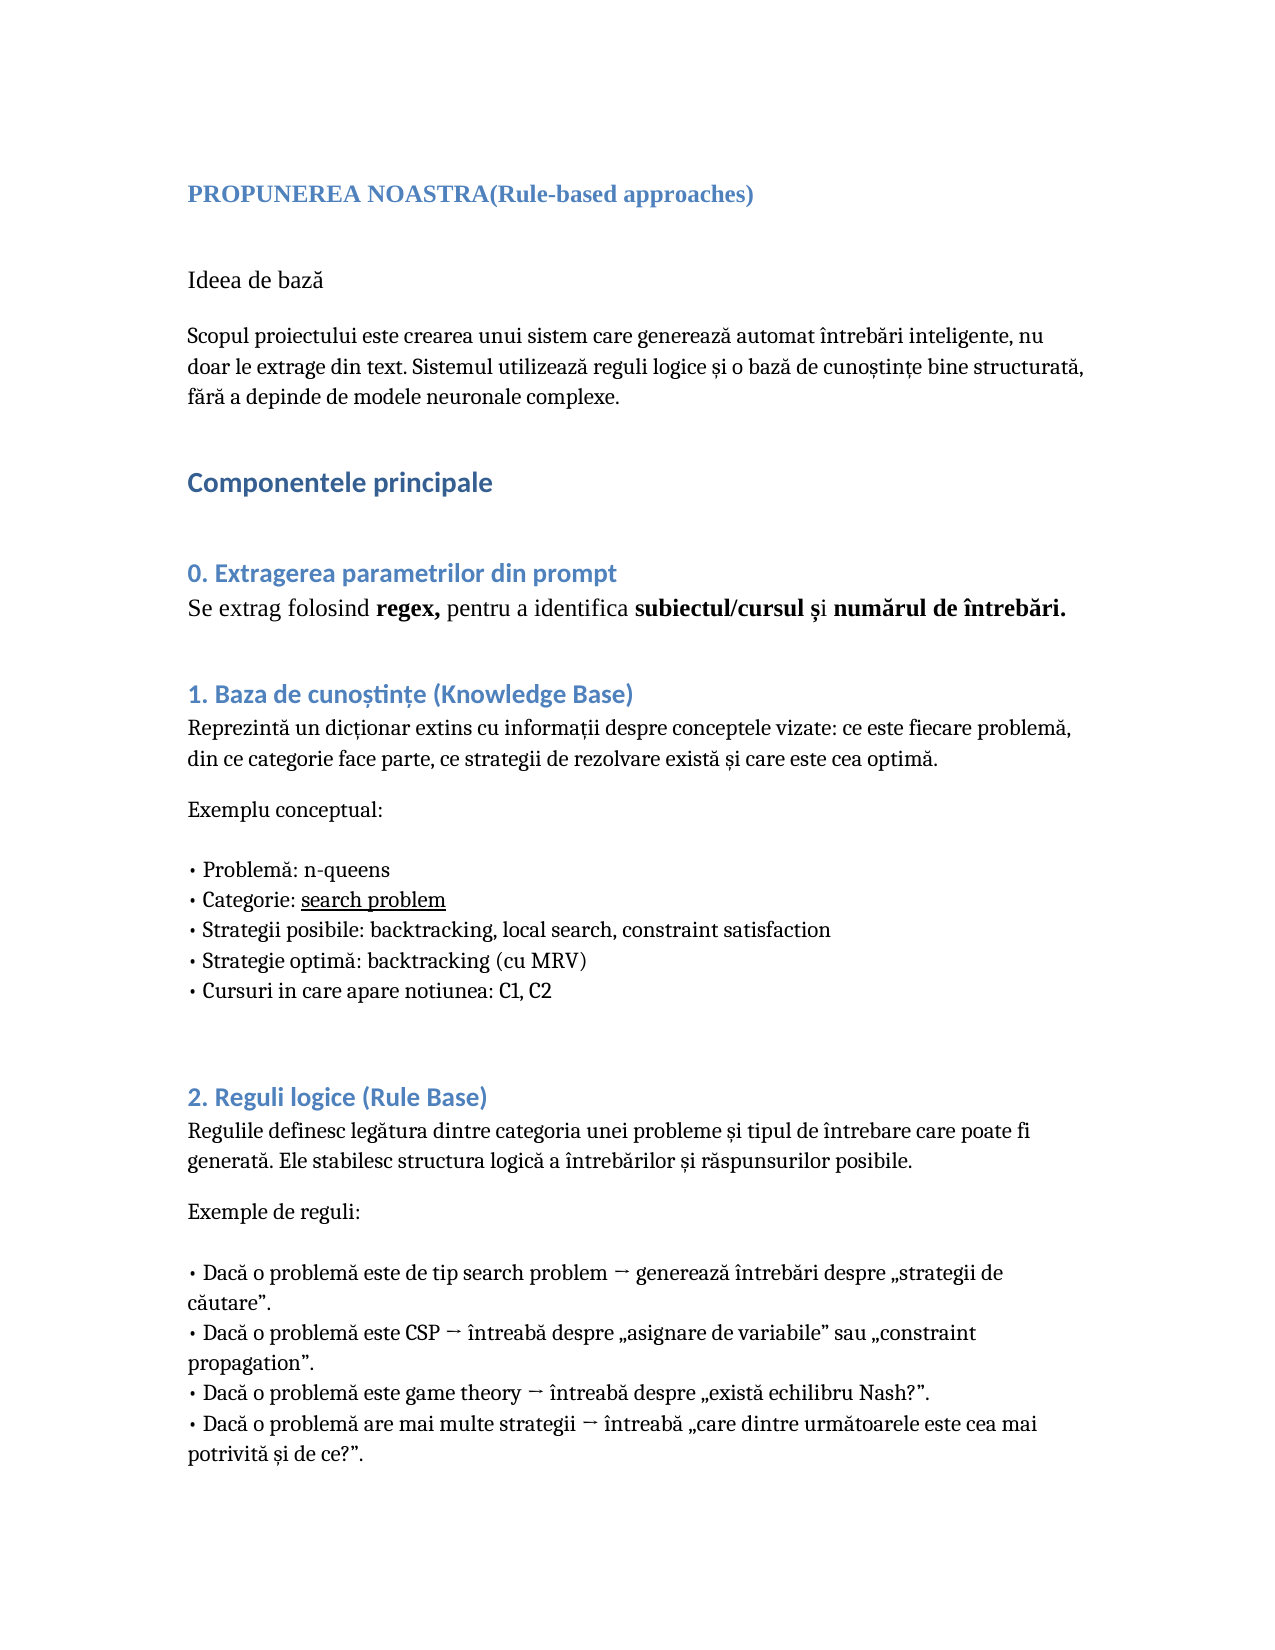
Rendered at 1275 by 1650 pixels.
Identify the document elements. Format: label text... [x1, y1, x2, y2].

text Regulile definesc legătura dintre categoria unei probleme și tipul de întrebare care poate fi generată. Ele stabilesc structura logică a întrebărilor și răspunsurilor posibile. [187, 1349, 1087, 1406]
subtitle 0. Extragerea parametrilor din prompt Se extrag folosind regex, pentru a identifica subiectul/cursul și numărul de întrebări. [187, 788, 1087, 854]
text Ideea de bază [187, 468, 1087, 526]
text Reprezintă un dicționar extins cu informații despre conceptele vizate: ce este fiecare problemă, din ce categorie face parte, ce strategii de rezolvare există și care este cea optimă. [187, 947, 1087, 1003]
subtitle 1. Baza de cunoștințe (Knowledge Base) [187, 909, 1087, 942]
text PROPUNEREA NOASTRA(Rule-based approaches) [187, 382, 1087, 439]
subtitle 2. Reguli logice (Rule Base) [187, 1311, 1087, 1344]
text Exemplu conceptual: • Problemă: n-queens • Categorie: search problem • Strategii posibile: backtracking, local search, constraint satisfaction • Strategie optimă: backtracking (cu MRV) • Cursuri in care apare notiunea: C1, C2 [187, 1028, 1087, 1236]
text Scopul proiectului este crearea unui sistem care generează automat întrebări inteligente, nu doar le extrage din text. Sistemul utilizează reguli logice și o bază de cunoștințe bine structurată, fără a depinde de modele neuronale complexe. [187, 555, 1087, 642]
subtitle Componentele principale [187, 696, 1087, 731]
